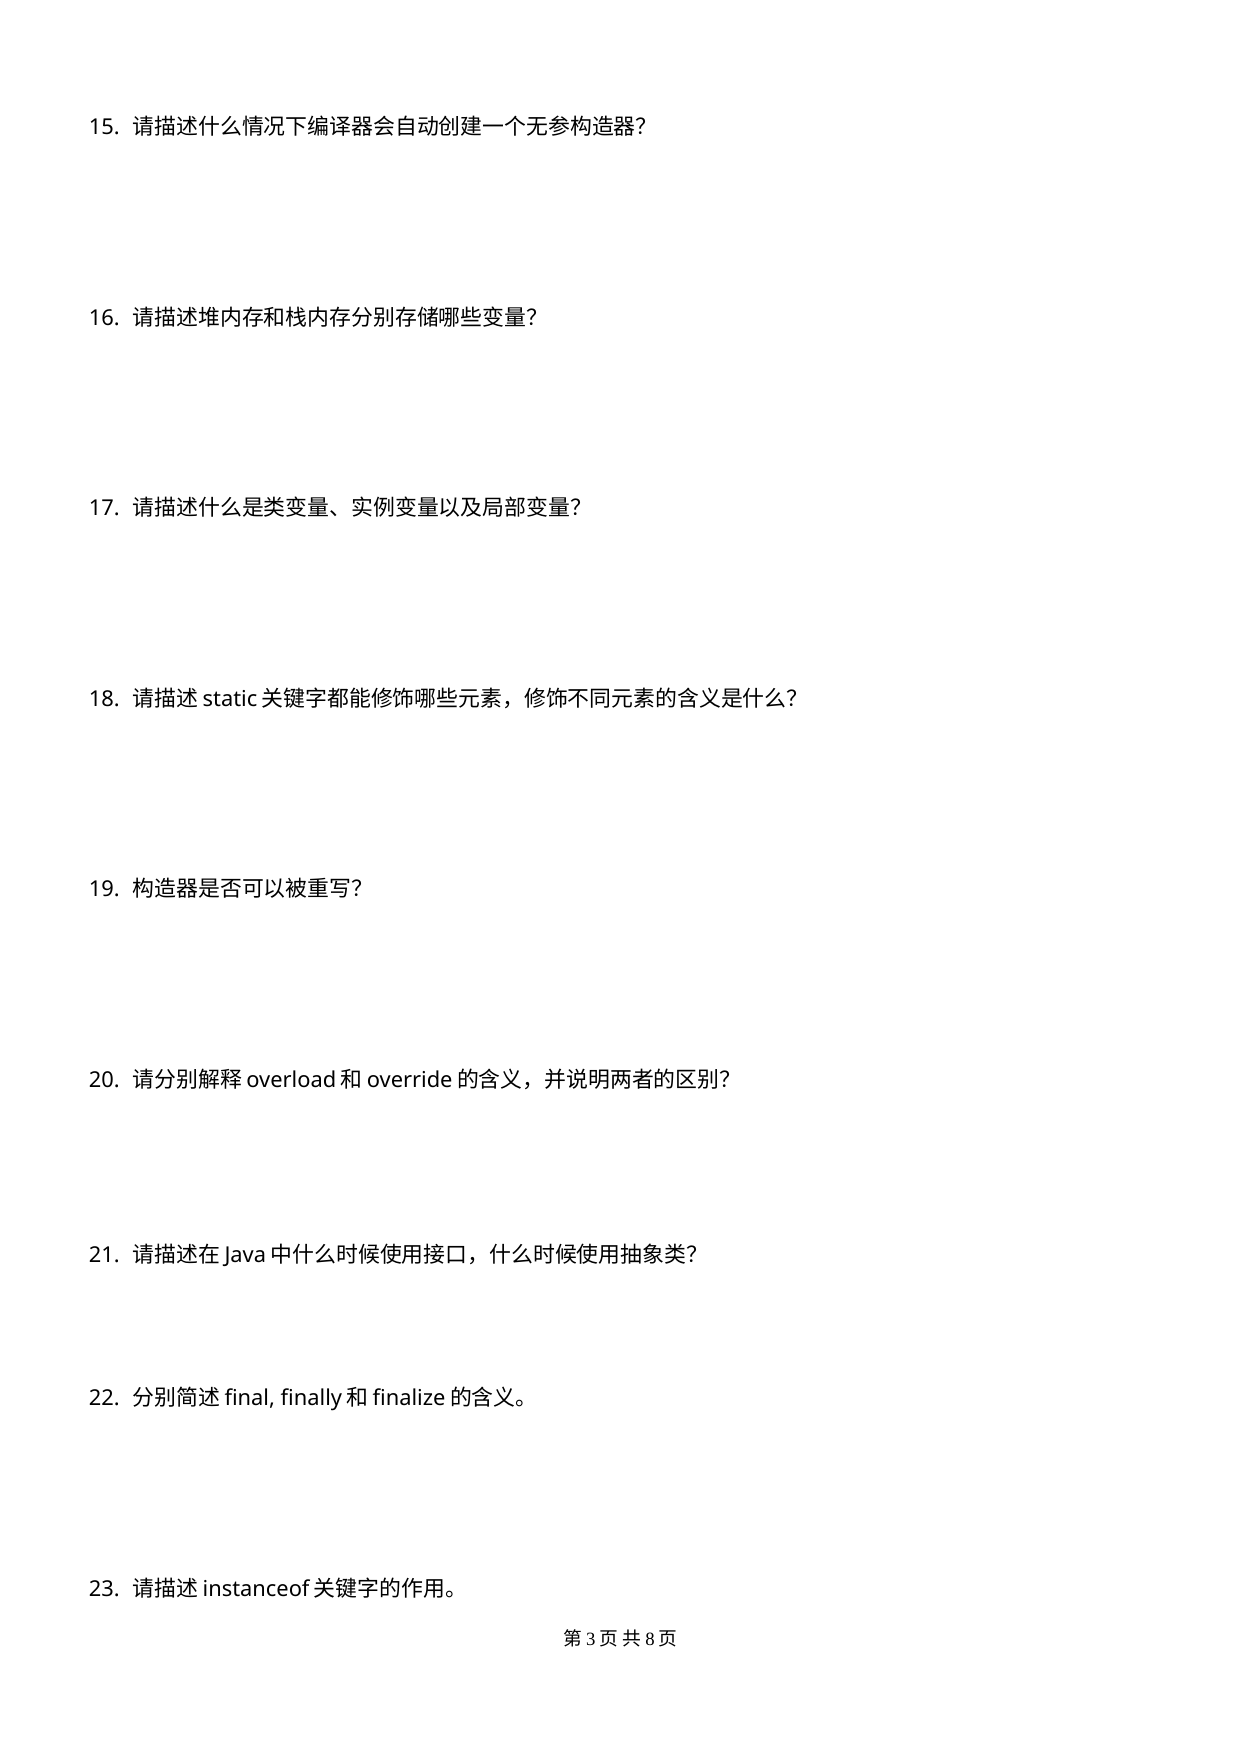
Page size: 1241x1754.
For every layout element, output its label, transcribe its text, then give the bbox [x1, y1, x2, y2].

list 请描述static关键字都能修饰哪些元素，修饰不同元素的含义是什么？ [89, 680, 1152, 713]
list 构造器是否可以被重写？ [89, 871, 1152, 903]
list 请分别解释overload和override的含义，并说明两者的区别？ [89, 1061, 1152, 1094]
list 请描述什么情况下编译器会自动创建一个无参构造器？ [89, 109, 1152, 141]
list 请描述在Java中什么时候使用接口，什么时候使用抽象类？ [89, 1237, 1152, 1269]
list 请描述堆内存和栈内存分别存储哪些变量？ [89, 299, 1152, 332]
list 请描述instanceof关键字的作用。 [89, 1571, 1152, 1603]
list 请描述什么是类变量、实例变量以及局部变量？ [89, 490, 1152, 522]
list 分别简述final, finally和finalize的含义。 [89, 1380, 1152, 1412]
